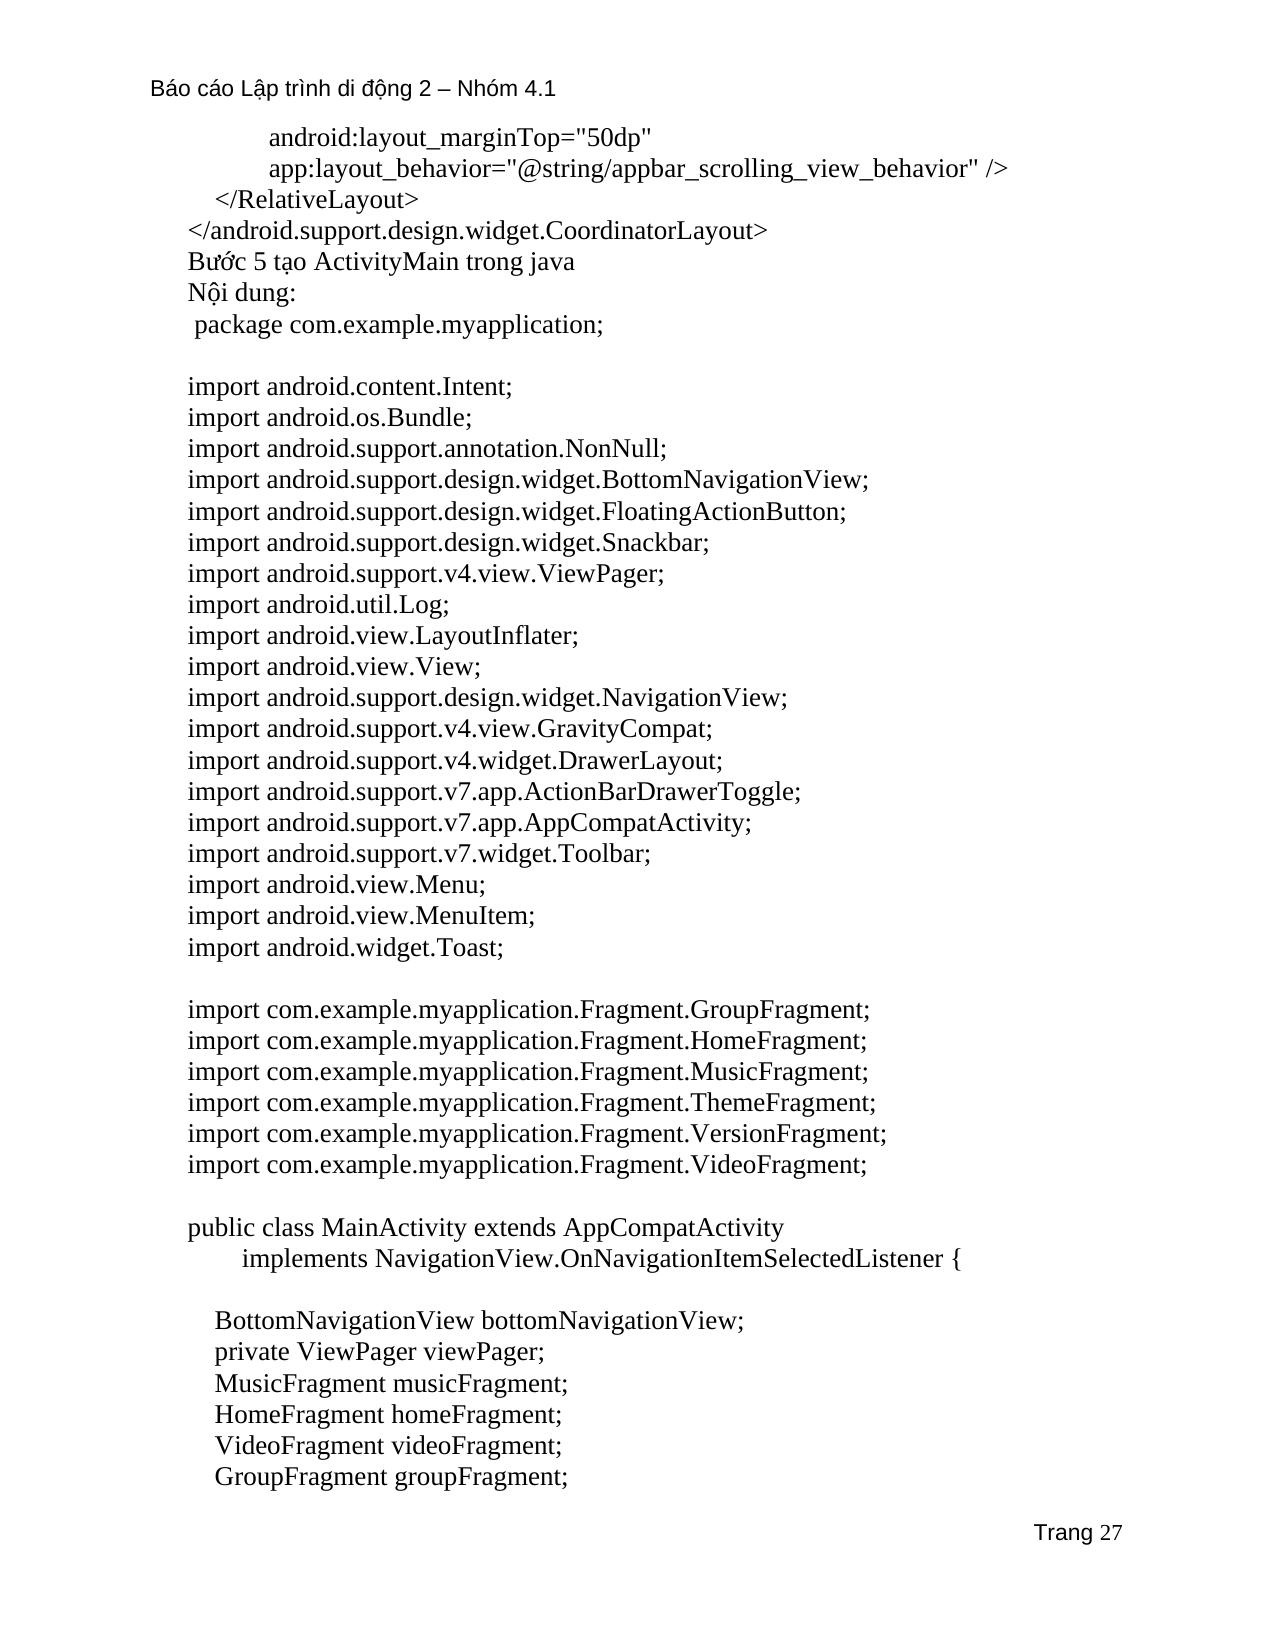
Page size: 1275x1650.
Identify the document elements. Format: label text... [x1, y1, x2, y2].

list private ViewPager viewPager; [187, 1336, 1187, 1367]
list public class MainActivity extends AppCompatActivity [187, 1211, 1187, 1242]
list import com.example.myapplication.Fragment.GroupFragment; [187, 993, 1187, 1024]
list import android.widget.Toast; [187, 931, 1187, 962]
list GroupFragment groupFragment; [187, 1460, 1187, 1491]
list Nội dung: [187, 277, 1187, 308]
list import android.view.LayoutInflater; [187, 619, 1187, 650]
list HomeFragment homeFragment; [187, 1398, 1187, 1429]
list import com.example.myapplication.Fragment.ThemeFragment; [187, 1086, 1187, 1117]
list import android.content.Intent; [187, 370, 1187, 401]
list import android.view.View; [187, 650, 1187, 681]
list Bước 5 tạo ActivityMain trong java [187, 245, 1187, 277]
list import android.support.v7.app.ActionBarDrawerToggle; [187, 775, 1187, 806]
list import com.example.myapplication.Fragment.HomeFragment; [187, 1024, 1187, 1055]
list import android.support.design.widget.BottomNavigationView; [187, 463, 1187, 494]
list import com.example.myapplication.Fragment.VideoFragment; [187, 1149, 1187, 1180]
list import android.support.annotation.NonNull; [187, 432, 1187, 463]
list </RelativeLayout> [187, 183, 1187, 214]
list import android.support.v7.app.AppCompatActivity; [187, 806, 1187, 837]
list import android.view.Menu; [187, 868, 1187, 899]
list MusicFragment musicFragment; [187, 1367, 1187, 1398]
list import android.os.Bundle; [187, 401, 1187, 432]
list import android.support.v7.widget.Toolbar; [187, 837, 1187, 868]
list import android.support.v4.view.GravityCompat; [187, 713, 1187, 744]
list package com.example.myapplication; [187, 308, 1187, 339]
list app:layout_behavior="@string/appbar_scrolling_view_behavior" /> [187, 152, 1187, 183]
list android:layout_marginTop="50dp" [187, 121, 1187, 152]
list import android.support.design.widget.Snackbar; [187, 526, 1187, 557]
list VideoFragment videoFragment; [187, 1429, 1187, 1460]
list import android.support.design.widget.FloatingActionButton; [187, 494, 1187, 526]
list import com.example.myapplication.Fragment.MusicFragment; [187, 1055, 1187, 1086]
list implements NavigationView.OnNavigationItemSelectedListener { [187, 1242, 1187, 1273]
list </android.support.design.widget.CoordinatorLayout> [187, 214, 1187, 245]
list import android.view.MenuItem; [187, 899, 1187, 931]
list import android.support.v4.widget.DrawerLayout; [187, 744, 1187, 775]
list import android.support.v4.view.ViewPager; [187, 557, 1187, 588]
list import android.support.design.widget.NavigationView; [187, 681, 1187, 713]
list import android.util.Log; [187, 588, 1187, 619]
list BottomNavigationView bottomNavigationView; [187, 1304, 1187, 1336]
list import com.example.myapplication.Fragment.VersionFragment; [187, 1117, 1187, 1149]
